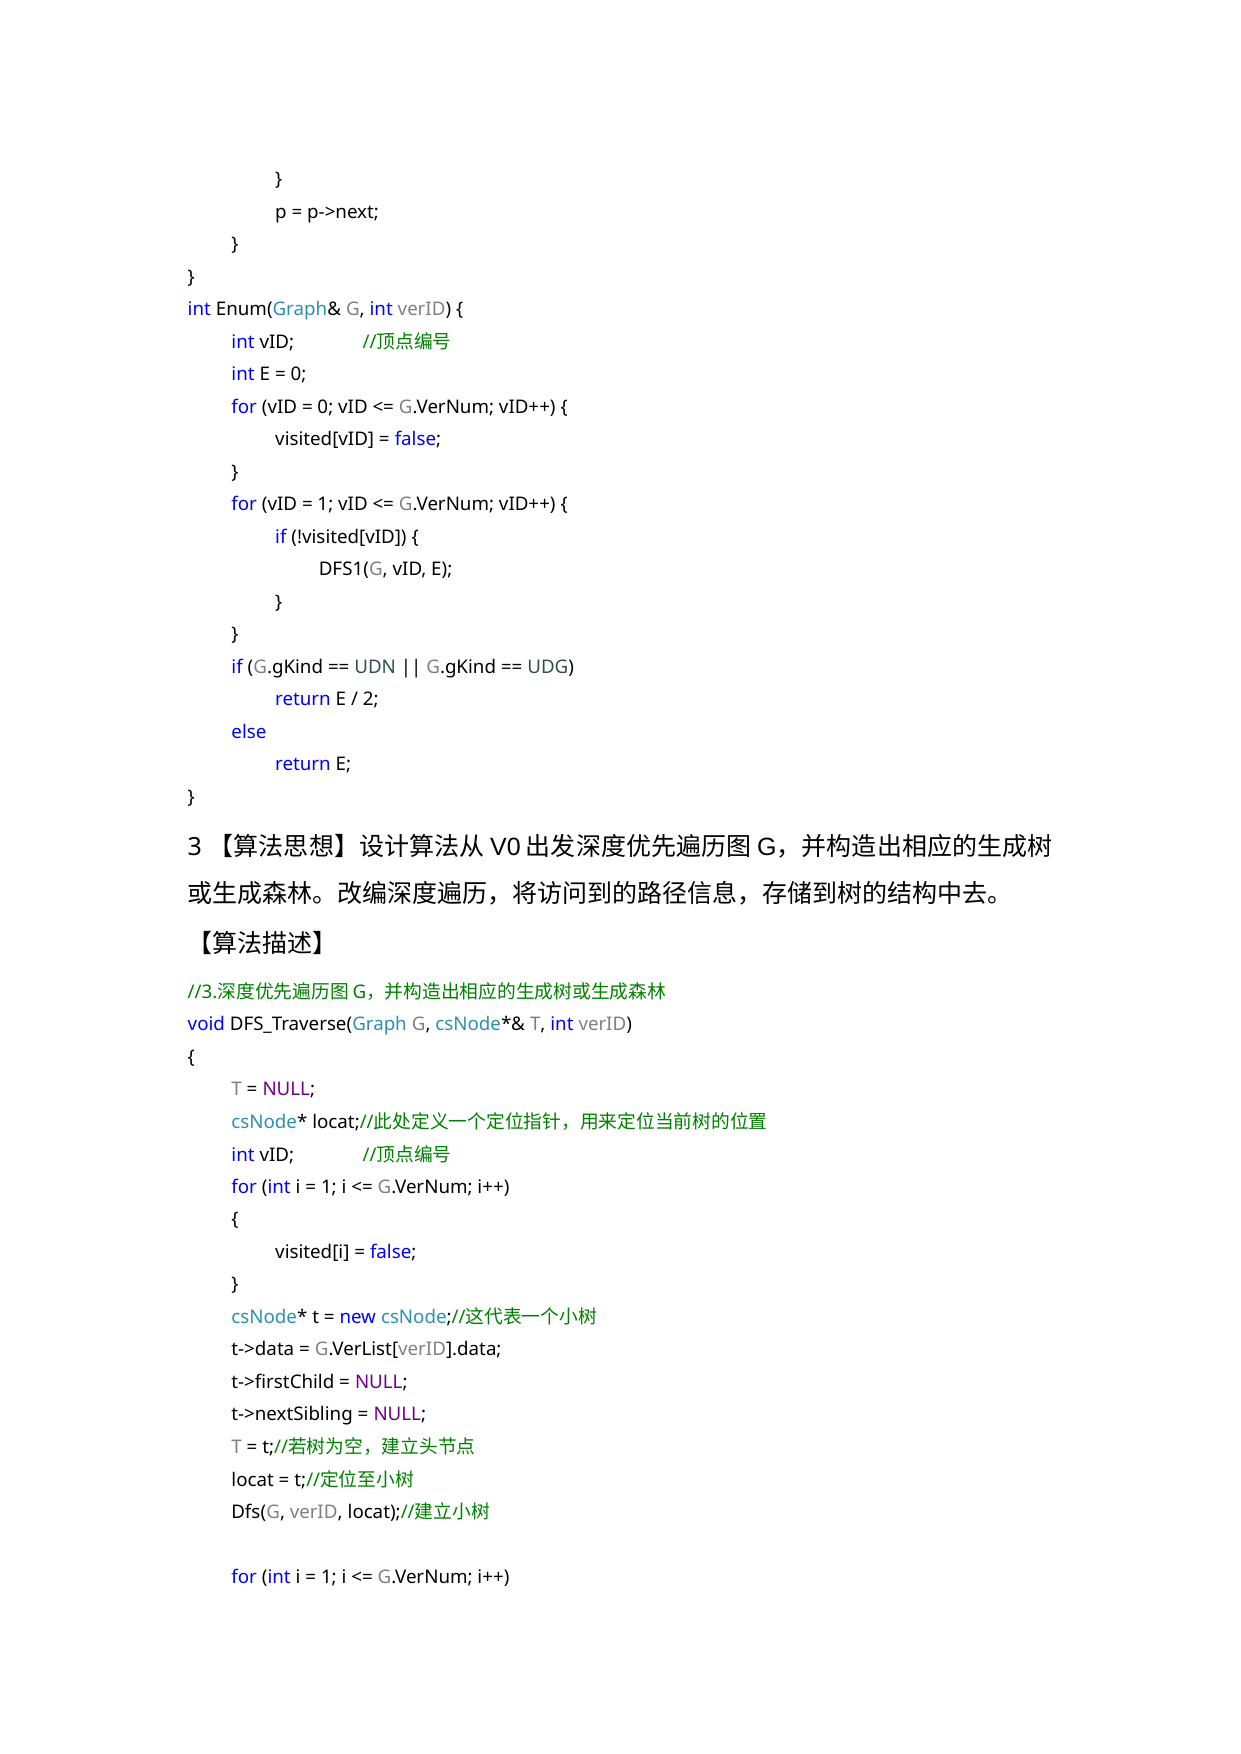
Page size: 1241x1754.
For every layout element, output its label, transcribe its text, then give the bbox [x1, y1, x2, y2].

text } [187, 454, 1053, 487]
text { [187, 1202, 1053, 1234]
text t->data = G.VerList[verID].data; [187, 1332, 1053, 1364]
text p = p->next; [187, 194, 1053, 227]
text for (vID = 1; vID <= G.VerNum; vID++) { [187, 487, 1053, 519]
text if (G.gKind == UDN || G.gKind == UDG) [187, 649, 1053, 682]
text visited[i] = false; [187, 1234, 1053, 1267]
text csNode* locat;//此处定义一个定位指针，用来定位当前树的位置 [187, 1104, 1053, 1137]
text T = NULL; [187, 1072, 1053, 1104]
list 3 【算法思想】设计算法从V0出发深度优先遍历图G，并构造出相应的生成树或生成森林。改编深度遍历，将访问到的路径信息，存储到树的结构中去。 [187, 812, 1053, 909]
text } [187, 617, 1053, 649]
text t->nextSibling = NULL; [187, 1397, 1053, 1429]
text } [187, 779, 1053, 812]
text else [187, 714, 1053, 747]
text } [187, 259, 1053, 292]
text return E; [187, 747, 1053, 779]
text int Enum(Graph& G, int verID) { [187, 292, 1053, 324]
text int E = 0; [187, 357, 1053, 389]
text csNode* t = new csNode;//这代表一个小树 [187, 1299, 1053, 1332]
text visited[vID] = false; [187, 422, 1053, 454]
text for (vID = 0; vID <= G.VerNum; vID++) { [187, 389, 1053, 422]
text void DFS_Traverse(Graph G, csNode*& T, int verID) [187, 1007, 1053, 1039]
text { [187, 1039, 1053, 1072]
text for (int i = 1; i <= G.VerNum; i++) [187, 1169, 1053, 1202]
text } [187, 1267, 1053, 1299]
text T = t;//若树为空，建立头节点 [187, 1429, 1053, 1462]
text t->firstChild = NULL; [187, 1364, 1053, 1397]
text } [187, 162, 1053, 194]
text int vID; //顶点编号 [187, 324, 1053, 357]
text Dfs(G, verID, locat);//建立小树 [187, 1494, 1053, 1527]
text for (int i = 1; i <= G.VerNum; i++) [187, 1559, 1053, 1592]
text if (!visited[vID]) { [187, 519, 1053, 552]
text } [187, 584, 1053, 617]
text locat = t;//定位至小树 [187, 1462, 1053, 1494]
text int vID; //顶点编号 [187, 1137, 1053, 1169]
text return E / 2; [187, 682, 1053, 714]
text } [187, 227, 1053, 259]
text //3.深度优先遍历图G，并构造出相应的生成树或生成森林 [187, 974, 1053, 1007]
text 【算法描述】 [187, 909, 1053, 974]
text DFS1(G, vID, E); [187, 552, 1053, 584]
